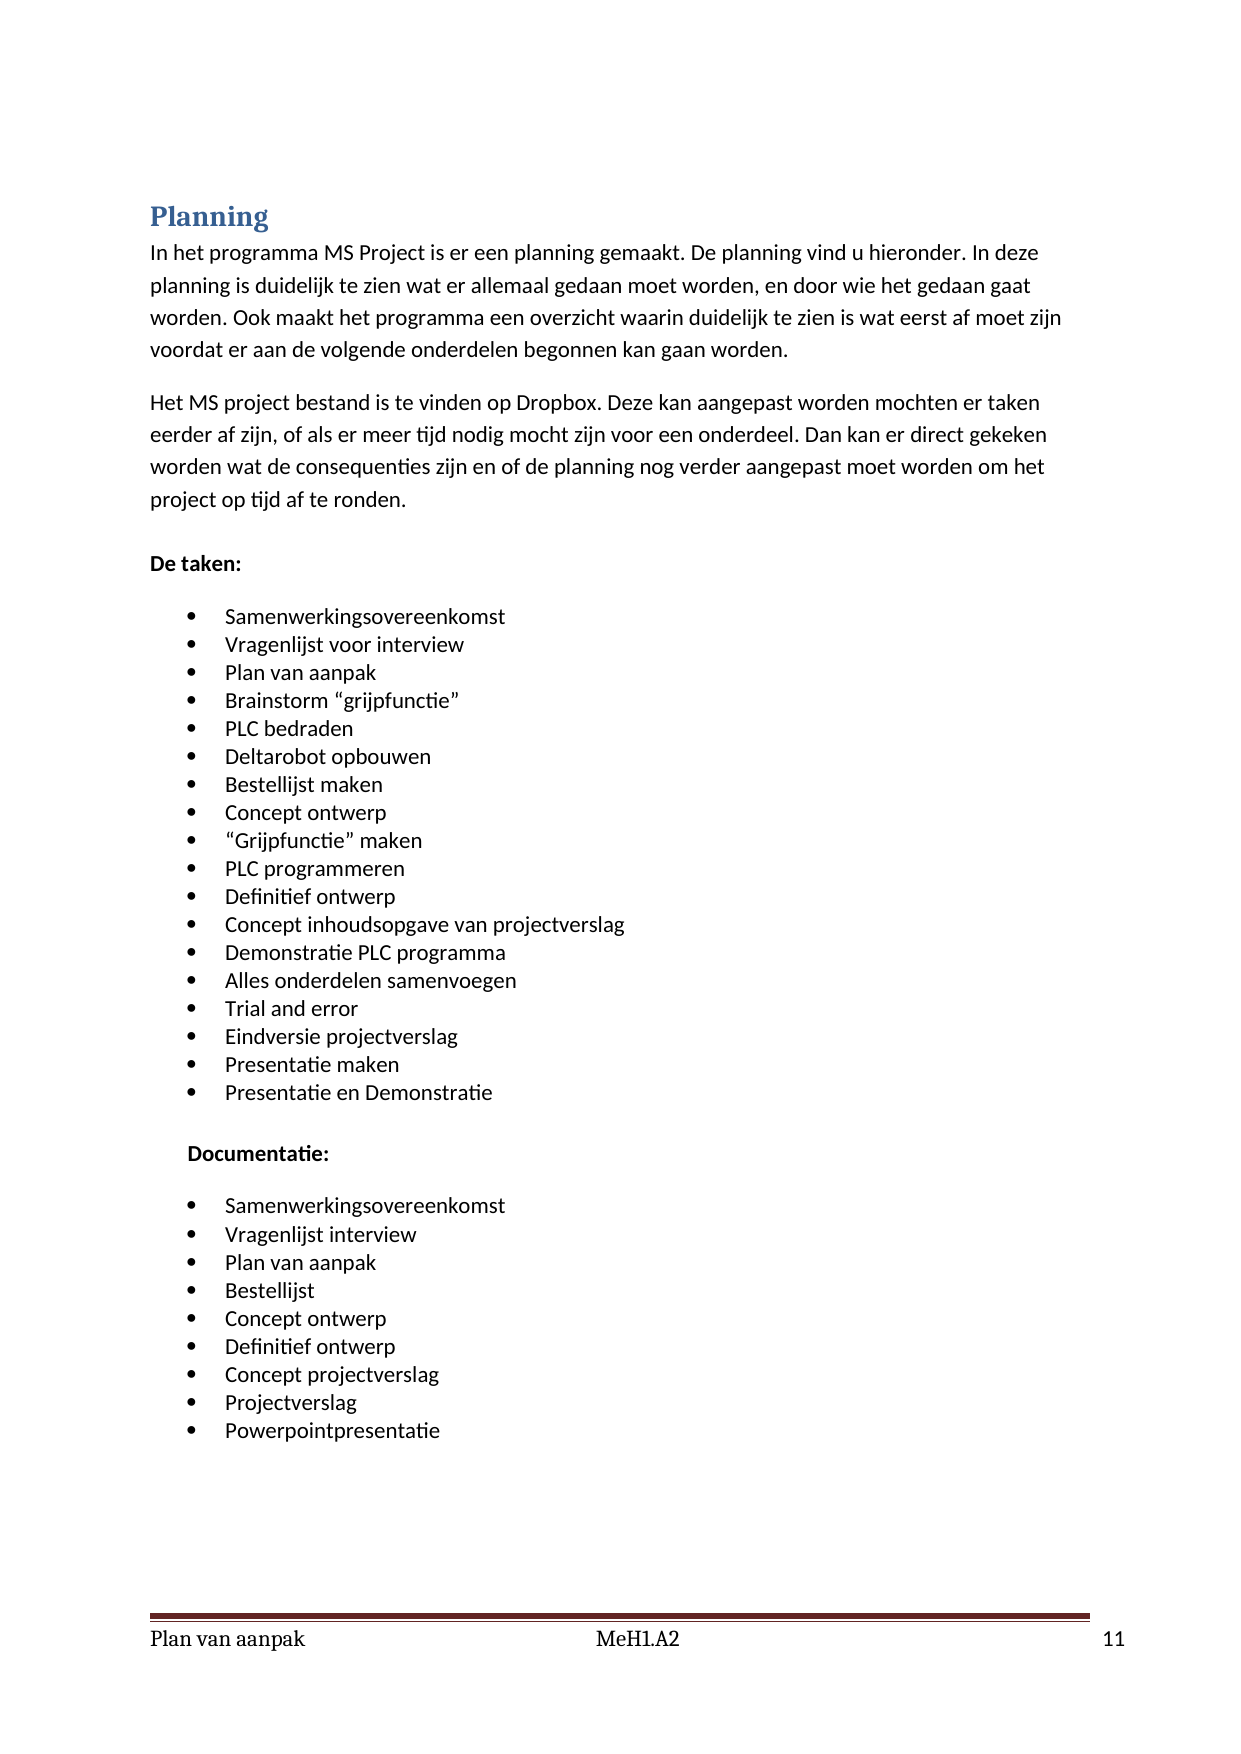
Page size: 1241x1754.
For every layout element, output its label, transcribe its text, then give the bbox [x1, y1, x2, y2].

list Presentatie en Demonstratie [187, 1078, 1090, 1106]
list Presentatie maken [187, 1050, 1090, 1078]
list Eindversie projectverslag [187, 1022, 1090, 1050]
list PLC programmeren [187, 854, 1090, 882]
list Powerpointpresentatie [187, 1416, 1090, 1444]
list Projectverslag [187, 1388, 1090, 1416]
list Plan van aanpak [187, 658, 1090, 686]
list Vragenlijst interview [187, 1220, 1090, 1248]
list Samenwerkingsovereenkomst [187, 602, 1090, 630]
text Documentatie: [187, 1106, 1090, 1167]
list Definitief ontwerp [187, 882, 1090, 910]
list Concept projectverslag [187, 1360, 1090, 1388]
list Alles onderdelen samenvoegen [187, 966, 1090, 994]
list Trial and error [187, 994, 1090, 1022]
list Plan van aanpak [187, 1248, 1090, 1276]
subtitle Planning [150, 200, 1090, 233]
list Samenwerkingsovereenkomst [187, 1192, 1090, 1220]
list PLC bedraden [187, 714, 1090, 742]
list Concept ontwerp [187, 1304, 1090, 1332]
list Vragenlijst voor interview [187, 630, 1090, 658]
list Concept ontwerp [187, 798, 1090, 826]
list Concept inhoudsopgave van projectverslag [187, 910, 1090, 938]
list Deltarobot opbouwen [187, 742, 1090, 770]
list Bestellijst maken [187, 770, 1090, 798]
list Brainstorm “grijpfunctie” [187, 686, 1090, 714]
text Het MS project bestand is te vinden op Dropbox. Deze kan aangepast worden mochten er taken eerder af zijn, of als er meer tijd nodig mocht zijn voor een onderdeel. Dan kan er direct gekeken worden wat de consequenties zijn en of de planning nog verder aangepast moet worden om het project op tijd af te ronden. De taken: [150, 388, 1090, 577]
text In het programma MS Project is er een planning gemaakt. De planning vind u hieronder. In deze planning is duidelijk te zien wat er allemaal gedaan moet worden, en door wie het gedaan gaat worden. Ook maakt het programma een overzicht waarin duidelijk te zien is wat eerst af moet zijn voordat er aan de volgende onderdelen begonnen kan gaan worden. [150, 238, 1090, 363]
list Bestellijst [187, 1276, 1090, 1304]
list Demonstratie PLC programma [187, 938, 1090, 966]
list Definitief ontwerp [187, 1332, 1090, 1360]
list “Grijpfunctie” maken [187, 826, 1090, 854]
